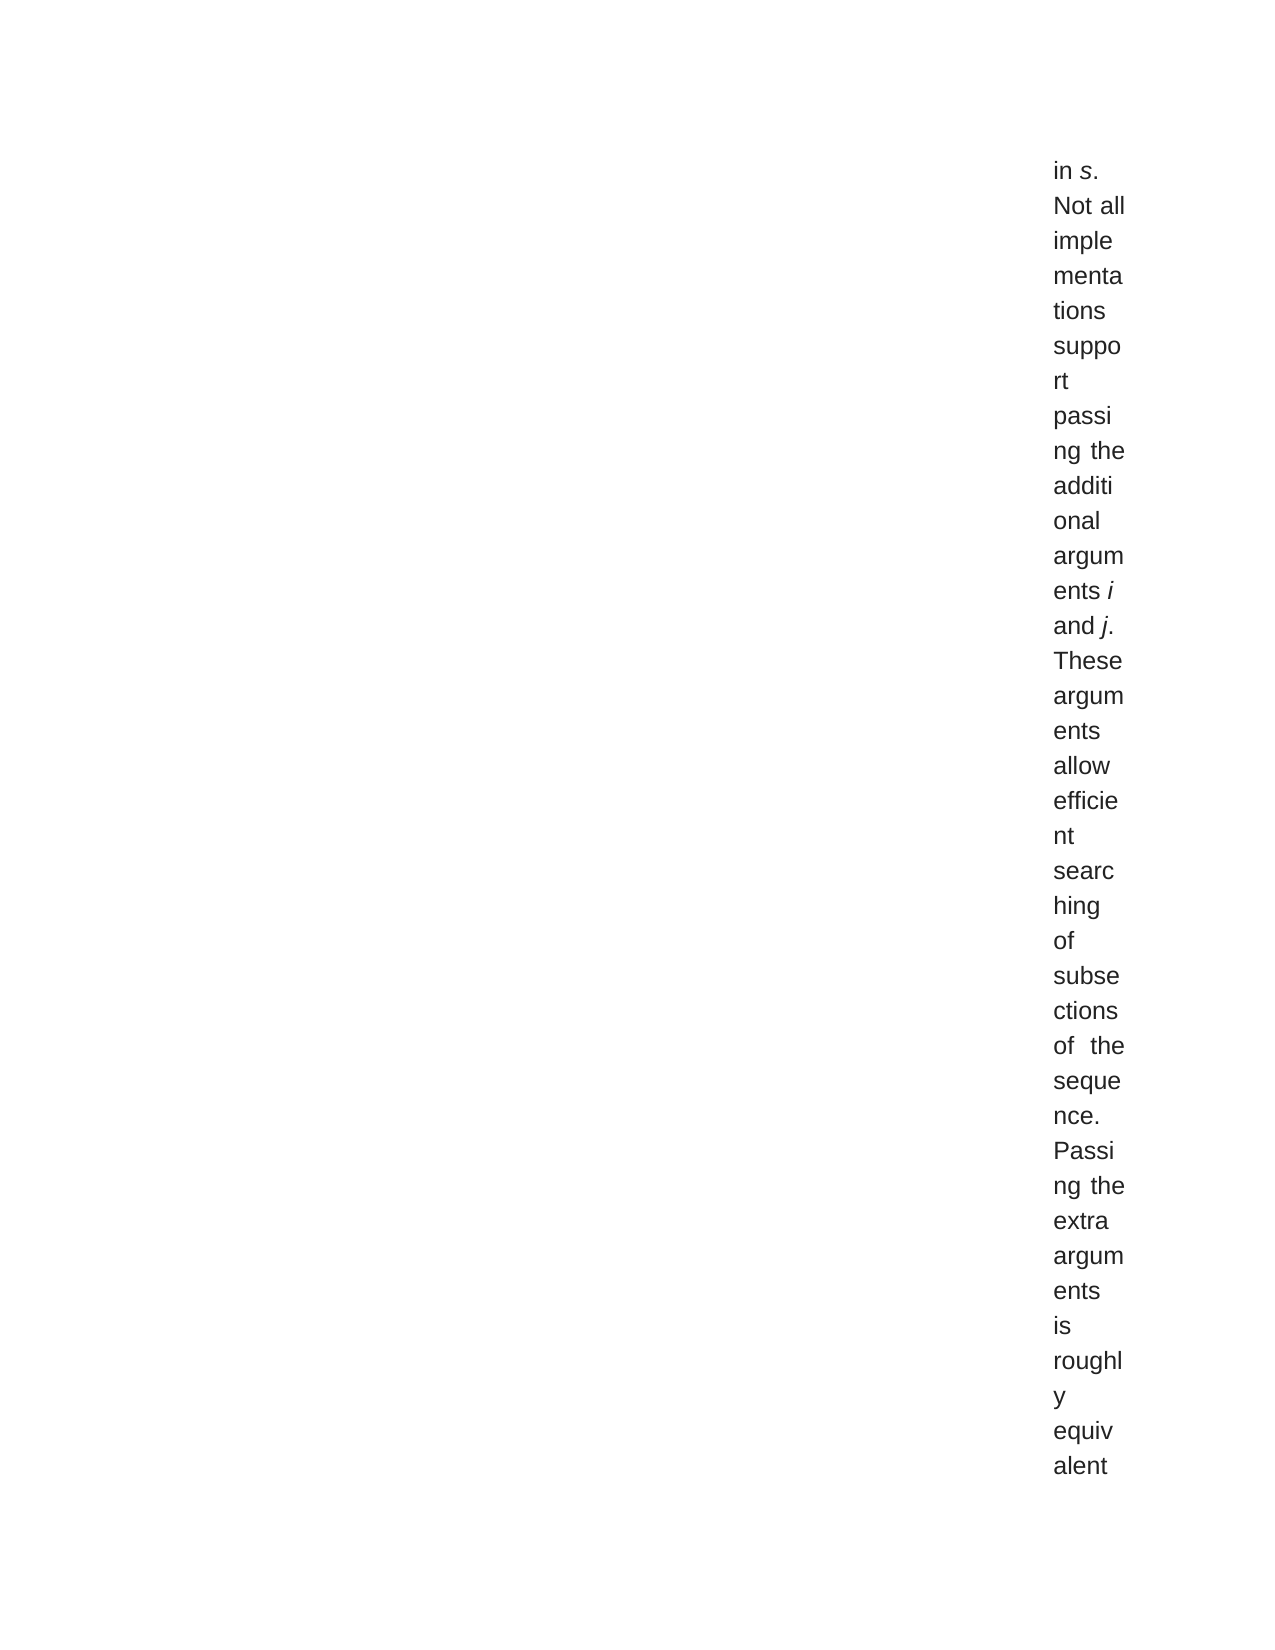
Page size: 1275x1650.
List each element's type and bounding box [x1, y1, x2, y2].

list [1016, 150, 1125, 1480]
